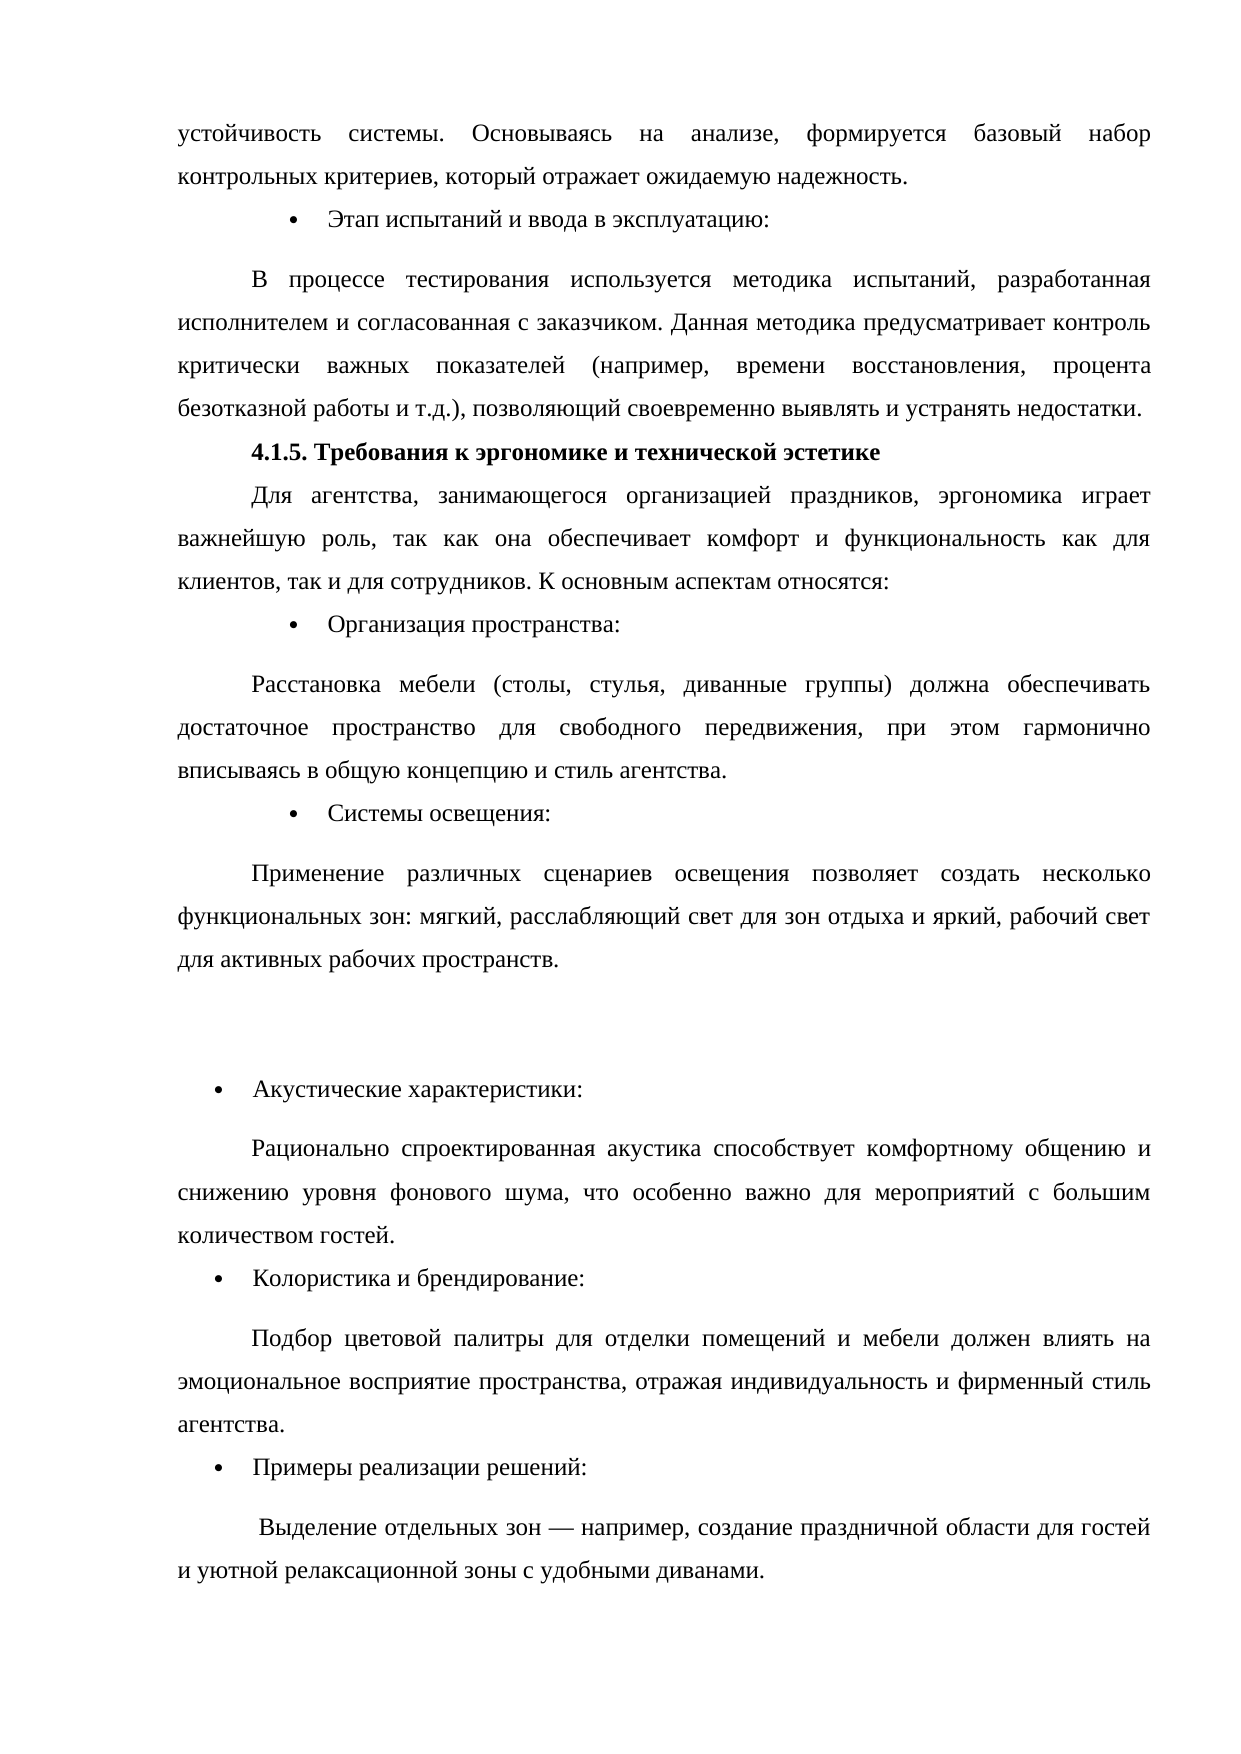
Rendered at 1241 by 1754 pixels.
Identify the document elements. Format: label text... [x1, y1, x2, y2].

text Расстановка мебели (столы, стулья, диванные группы) должна обеспечивать достаточное пространство для свободного передвижения, при этом гармонично вписываясь в общую концепцию и стиль агентства. [177, 669, 1152, 784]
list Акустические характеристики: [215, 1074, 1152, 1102]
text Подбор цветовой палитры для отделки помещений и мебели должен влиять на эмоциональное восприятие пространства, отражая индивидуальность и фирменный стиль агентства. [177, 1323, 1152, 1438]
text 4.1.5. Требования к эргономике и технической эстетике [177, 437, 1152, 465]
text Выделение отдельных зон — например, создание праздничной области для гостей и уютной релаксационной зоны с удобными диванами. [177, 1512, 1152, 1584]
text Применение различных сценариев освещения позволяет создать несколько функциональных зон: мягкий, расслабляющий свет для зон отдыха и яркий, рабочий свет для активных рабочих пространств. [177, 858, 1152, 973]
list Колористика и брендирование: [215, 1263, 1152, 1292]
list Примеры реализации решений: [215, 1452, 1152, 1481]
list Организация пространства: [290, 609, 1152, 638]
list Системы освещения: [290, 798, 1152, 827]
list Этап испытаний и ввода в эксплуатацию: [290, 204, 1152, 233]
text Рационально спроектированная акустика способствует комфортному общению и снижению уровня фонового шума, что особенно важно для мероприятий с большим количеством гостей. [177, 1133, 1152, 1248]
text Для агентства, занимающегося организацией праздников, эргономика играет важнейшую роль, так как она обеспечивает комфорт и функциональность как для клиентов, так и для сотрудников. К основным аспектам относятся: [177, 480, 1152, 595]
text В процессе тестирования используется методика испытаний, разработанная исполнителем и согласованная с заказчиком. Данная методика предусматривает контроль критически важных показателей (например, времени восстановления, процента безотказной работы и т.д.), позволяющий своевременно выявлять и устранять недостатки. [177, 264, 1152, 422]
